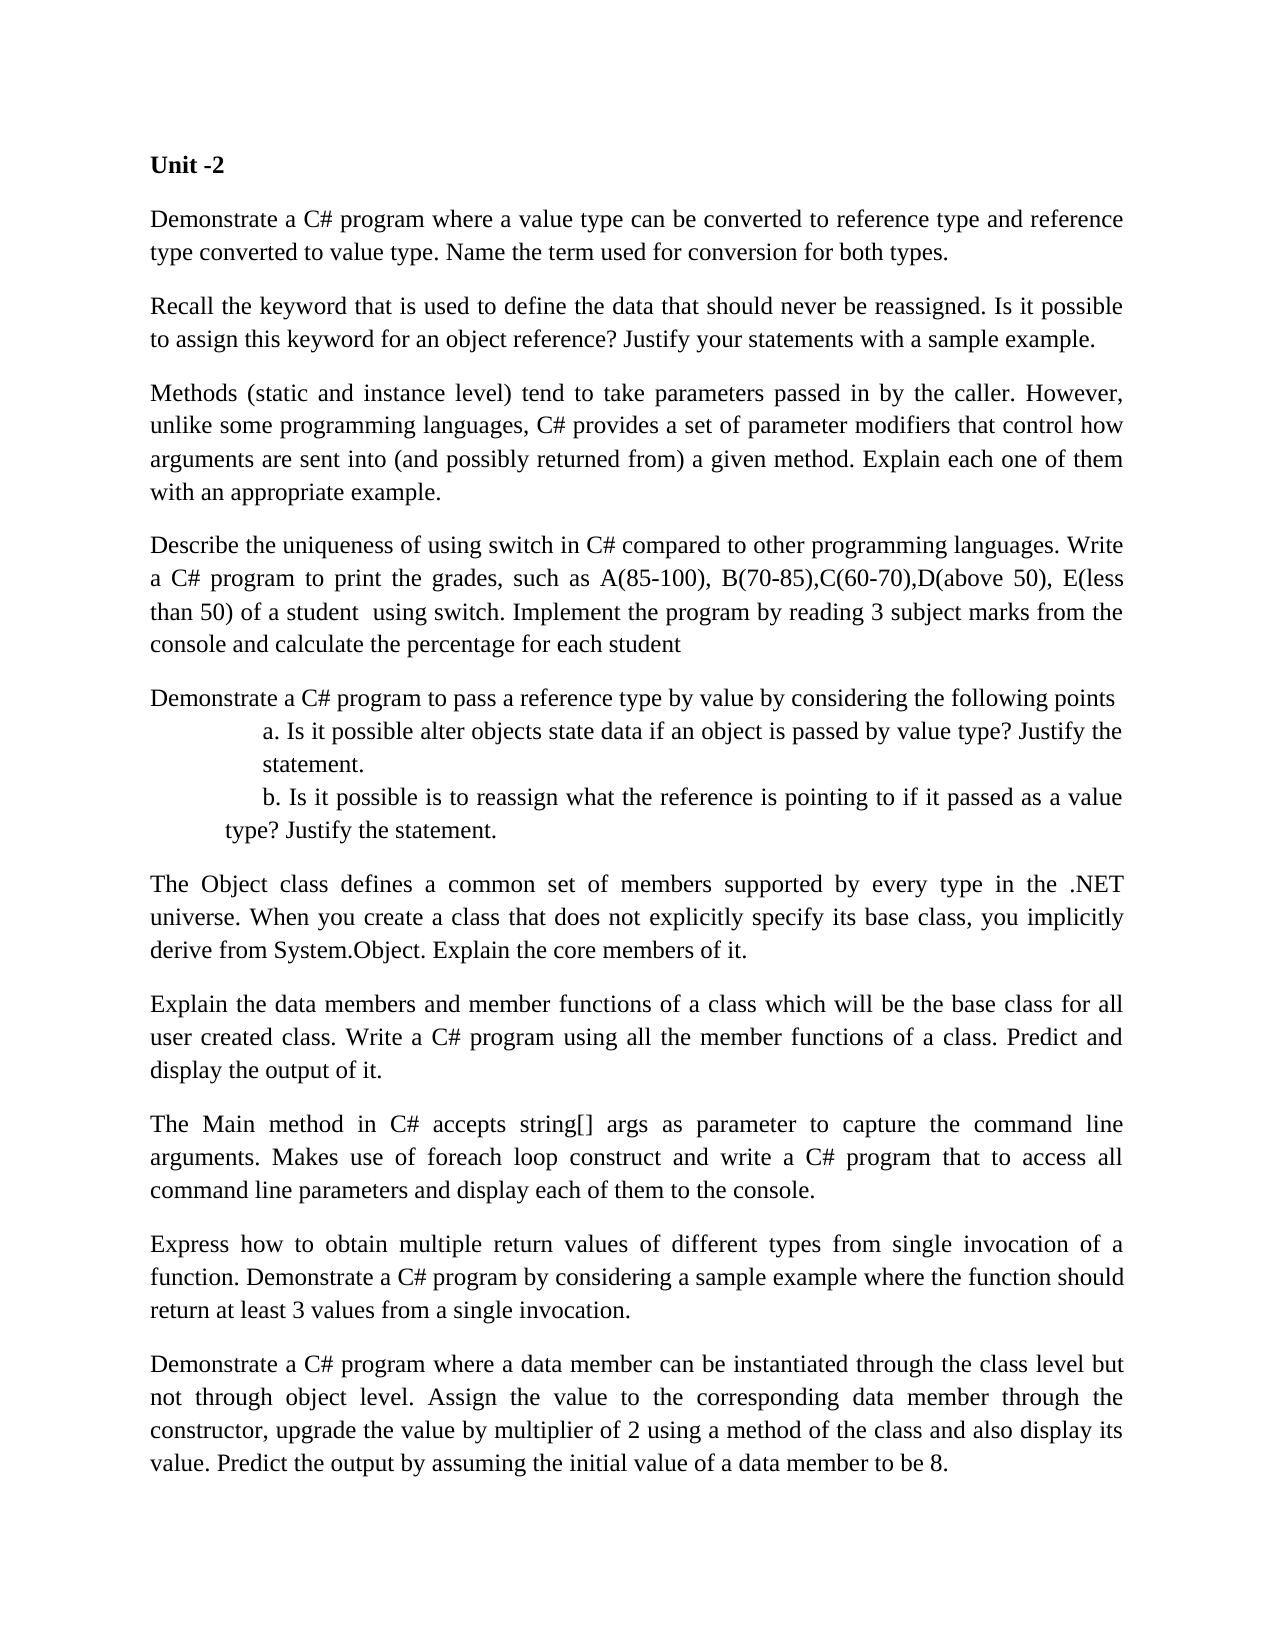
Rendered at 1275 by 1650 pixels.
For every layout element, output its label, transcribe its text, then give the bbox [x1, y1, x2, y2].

text Recall the keyword that is used to define the data that should never be reassigned. Is it possible to assign this keyword for an object reference? Justify your statements with a sample example. [150, 291, 1125, 352]
text Express how to obtain multiple return values of different types from single invocation of a function. Demonstrate a C# program by considering a sample example where the function should return at least 3 values from a single invocation. [150, 1229, 1125, 1324]
list a. Is it possible alter objects state data if an object is passed by value type? Justify the statement. [262, 716, 1125, 778]
text Demonstrate a C# program where a data member can be instantiated through the class level but not through object level. Assign the value to the corresponding data member through the constructor, upgrade the value by multiplier of 2 using a method of the class and also display its value. Predict the output by assuming the initial value of a data member to be 8. [150, 1349, 1125, 1477]
text Unit -2 [150, 150, 1125, 179]
text Demonstrate a C# program where a value type can be converted to reference type and reference type converted to value type. Name the term used for conversion for both types. [150, 204, 1125, 266]
text Explain the data members and member functions of a class which will be the base class for all user created class. Write a C# program using all the member functions of a class. Predict and display the output of it. [150, 989, 1125, 1084]
text The Main method in C# accepts string[] args as parameter to capture the command line arguments. Makes use of foreach loop construct and write a C# program that to access all command line parameters and display each of them to the console. [150, 1109, 1125, 1204]
text Methods (static and instance level) tend to take parameters passed in by the caller. However, unlike some programming languages, C# provides a set of parameter modifiers that control how arguments are sent into (and possibly returned from) a given method. Explain each one of them with an appropriate example. [150, 378, 1125, 505]
text Demonstrate a C# program to pass a reference type by value by considering the following points [150, 683, 1125, 712]
text Describe the uniqueness of using switch in C# compared to other programming languages. Write a C# program to print the grades, such as A(85-100), B(70-85),C(60-70),D(above 50), E(less than 50) of a student using switch. Implement the program by reading 3 subject marks from the console and calculate the percentage for each student [150, 531, 1125, 658]
text The Object class defines a common set of members supported by every type in the .NET universe. When you create a class that does not explicitly specify its base class, you implicitly derive from System.Object. Explain the core members of it. [150, 869, 1125, 964]
text b. Is it possible is to reassign what the reference is pointing to if it passed as a value type? Justify the statement. [225, 782, 1125, 844]
